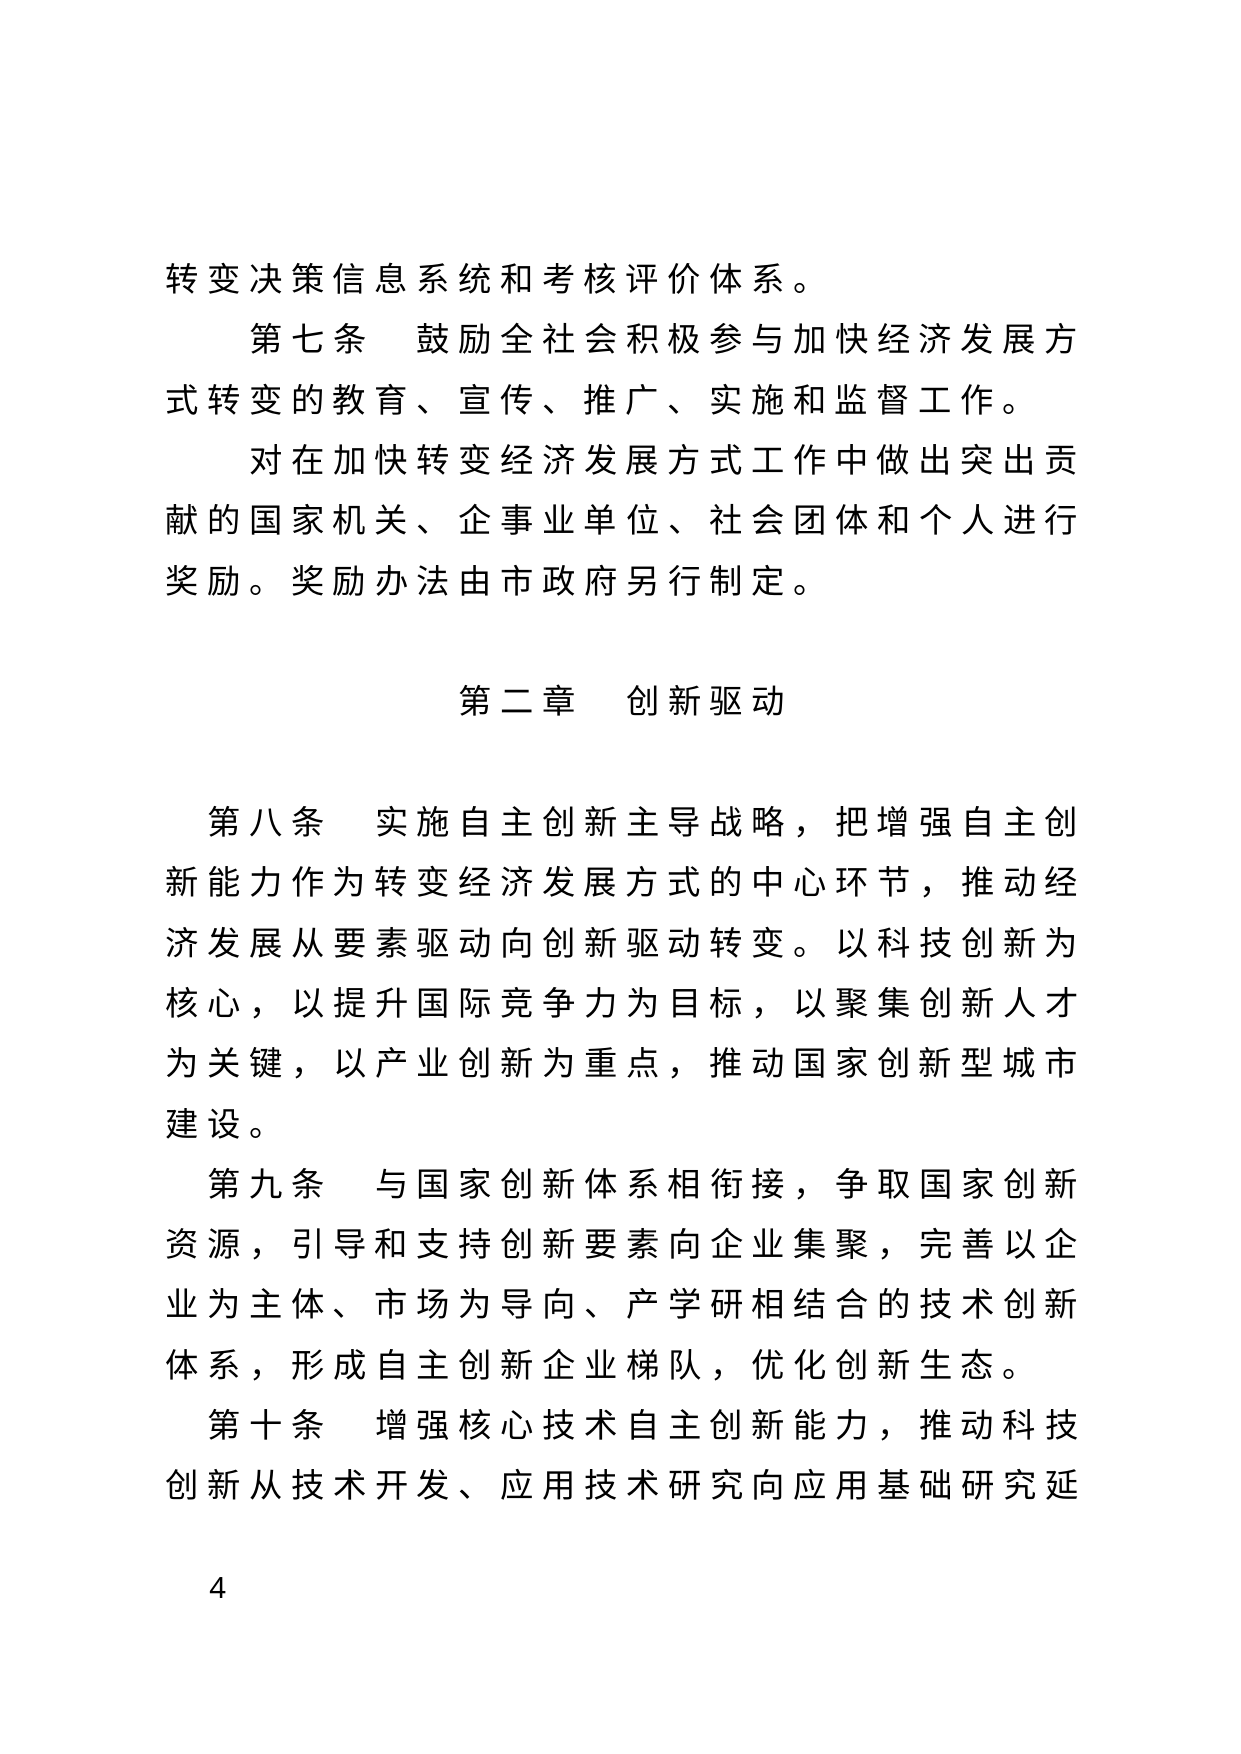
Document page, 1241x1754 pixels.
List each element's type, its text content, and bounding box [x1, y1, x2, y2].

text 对在加快转变经济发展方式工作中做出突出贡献的国家机关、企事业单位、社会团体和个人进行奖励。奖励办法由市政府另行制定。 [165, 428, 1087, 609]
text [165, 247, 1087, 307]
text 第九条 与国家创新体系相衔接，争取国家创新资源，引导和支持创新要素向企业集聚，完善以企业为主体、市场为导向、产学研相结合的技术创新体系，形成自主创新企业梯队，优化创新生态。 [165, 1152, 1087, 1393]
text 第八条 实施自主创新主导战略，把增强自主创新能力作为转变经济发展方式的中心环节，推动经济发展从要素驱动向创新驱动转变。以科技创新为核心，以提升国际竞争力为目标，以聚集创新人才为关键，以产业创新为重点，推动国家创新型城市建设。 [165, 790, 1087, 1152]
text 第七条 鼓励全社会积极参与加快经济发展方式转变的教育、宣传、推广、实施和监督工作。 [165, 307, 1087, 428]
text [165, 1393, 1087, 1513]
text 第二章 创新驱动 [165, 669, 1087, 729]
